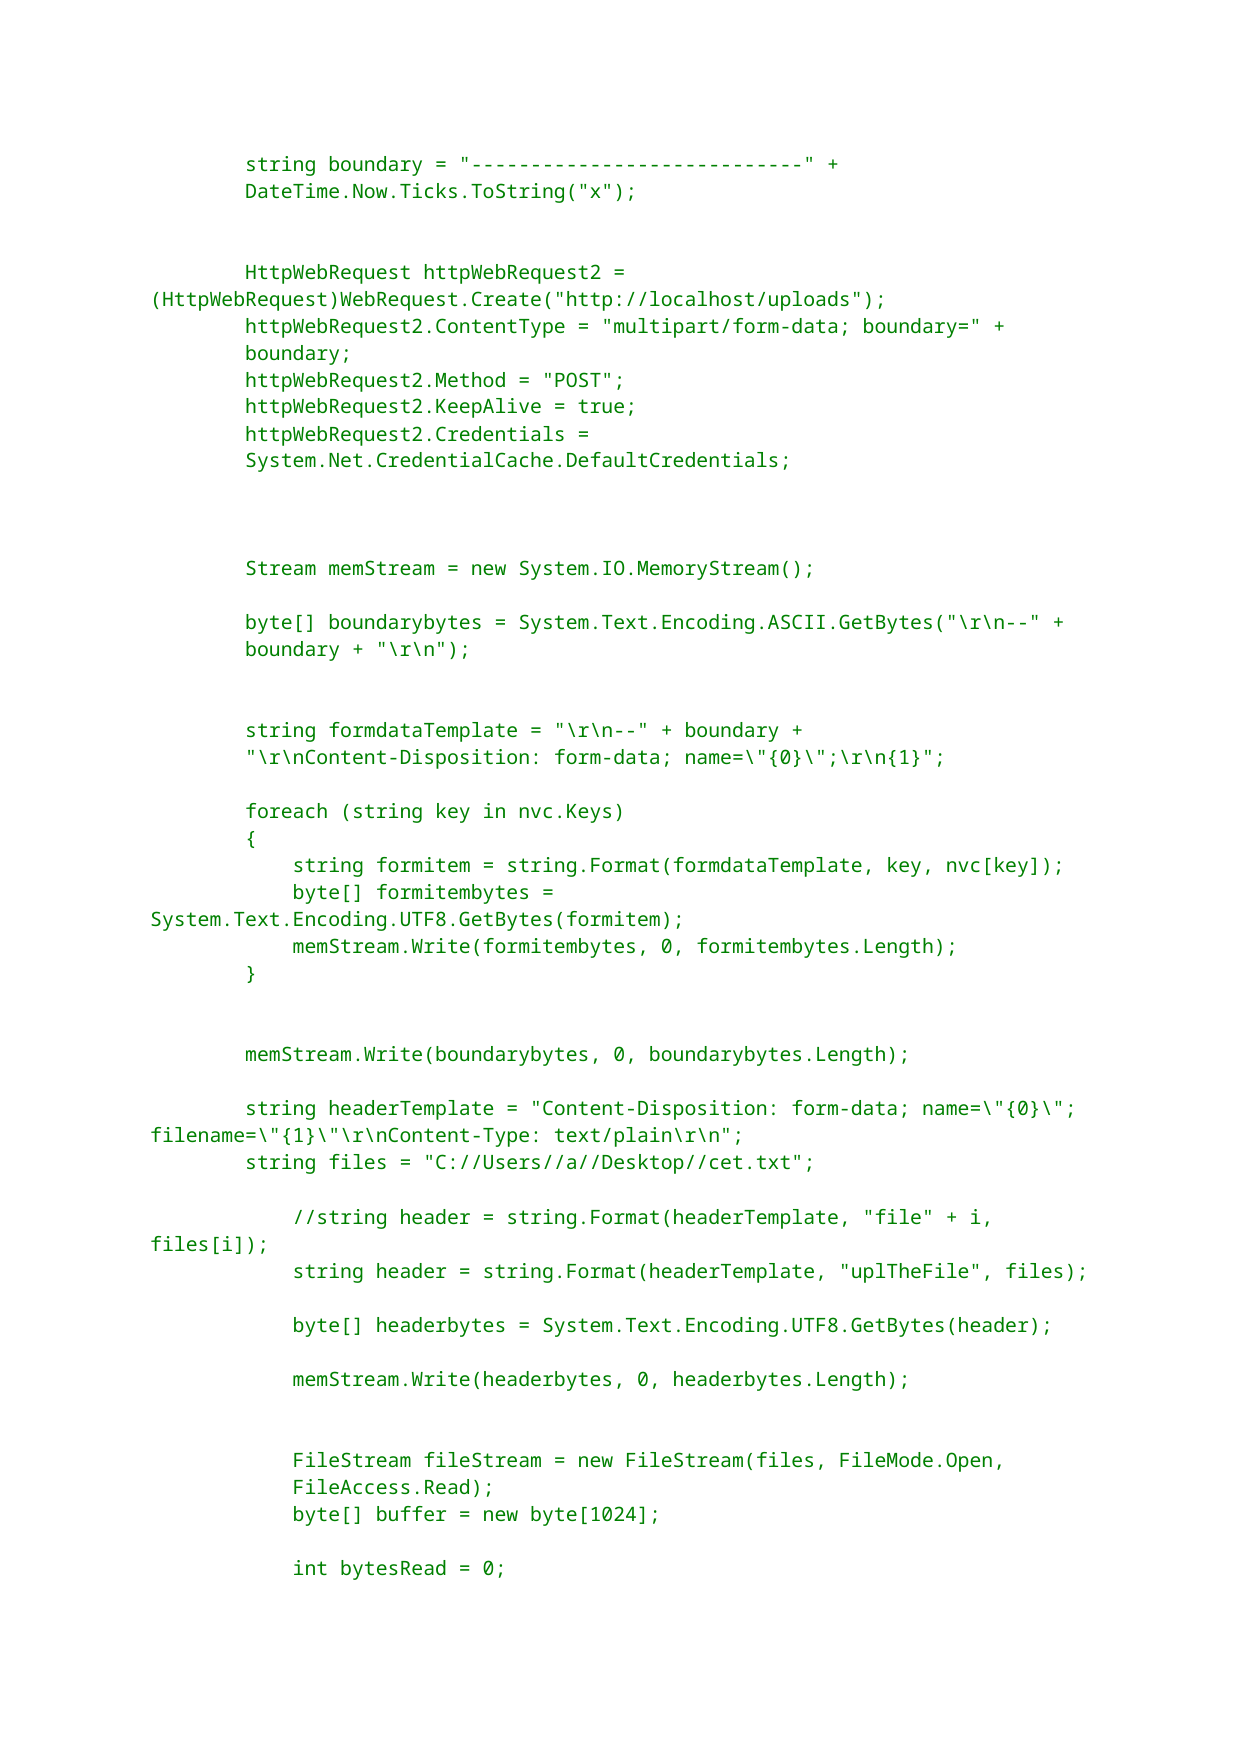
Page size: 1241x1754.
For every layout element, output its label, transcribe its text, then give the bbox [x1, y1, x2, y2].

text httpWebRequest2.Credentials = [150, 420, 1090, 447]
text string header = string.Format(headerTemplate, "uplTheFile", files); [150, 1257, 1090, 1284]
text boundary; [150, 339, 1090, 366]
text FileAccess.Read); [150, 1473, 1090, 1500]
text byte[] boundarybytes = System.Text.Encoding.ASCII.GetBytes("\r\n--" + [150, 609, 1090, 636]
text string formitem = string.Format(formdataTemplate, key, nvc[key]); [150, 851, 1090, 878]
text byte[] formitembytes = System.Text.Encoding.UTF8.GetBytes(formitem); [150, 878, 1090, 932]
text HttpWebRequest httpWebRequest2 = (HttpWebRequest)WebRequest.Create("http://localhost/uploads"); [150, 258, 1090, 312]
text string headerTemplate = "Content-Disposition: form-data; name=\"{0}\"; filename=\"{1}\"\r\nContent-Type: text/plain\r\n"; [150, 1094, 1090, 1148]
text } [150, 959, 1090, 986]
text httpWebRequest2.Method = "POST"; [150, 366, 1090, 393]
text //string header = string.Format(headerTemplate, "file" + i, files[i]); [150, 1203, 1090, 1257]
text DateTime.Now.Ticks.ToString("x"); [150, 177, 1090, 204]
text System.Net.CredentialCache.DefaultCredentials; [150, 447, 1090, 474]
text int bytesRead = 0; [150, 1554, 1090, 1581]
text string files = "C://Users//a//Desktop//cet.txt"; [150, 1148, 1090, 1175]
text string boundary = "----------------------------" + [150, 150, 1090, 177]
text byte[] buffer = new byte[1024]; [150, 1500, 1090, 1527]
text memStream.Write(boundarybytes, 0, boundarybytes.Length); [150, 1040, 1090, 1067]
text { [150, 824, 1090, 851]
text byte[] headerbytes = System.Text.Encoding.UTF8.GetBytes(header); [150, 1311, 1090, 1338]
text string formdataTemplate = "\r\n--" + boundary + [150, 717, 1090, 743]
text httpWebRequest2.KeepAlive = true; [150, 393, 1090, 420]
text httpWebRequest2.ContentType = "multipart/form-data; boundary=" + [150, 312, 1090, 339]
text memStream.Write(headerbytes, 0, headerbytes.Length); [150, 1365, 1090, 1392]
text Stream memStream = new System.IO.MemoryStream(); [150, 555, 1090, 582]
text FileStream fileStream = new FileStream(files, FileMode.Open, [150, 1446, 1090, 1473]
text foreach (string key in nvc.Keys) [150, 797, 1090, 824]
text boundary + "\r\n"); [150, 636, 1090, 663]
text memStream.Write(formitembytes, 0, formitembytes.Length); [150, 932, 1090, 959]
text "\r\nContent-Disposition: form-data; name=\"{0}\";\r\n{1}"; [150, 743, 1090, 771]
